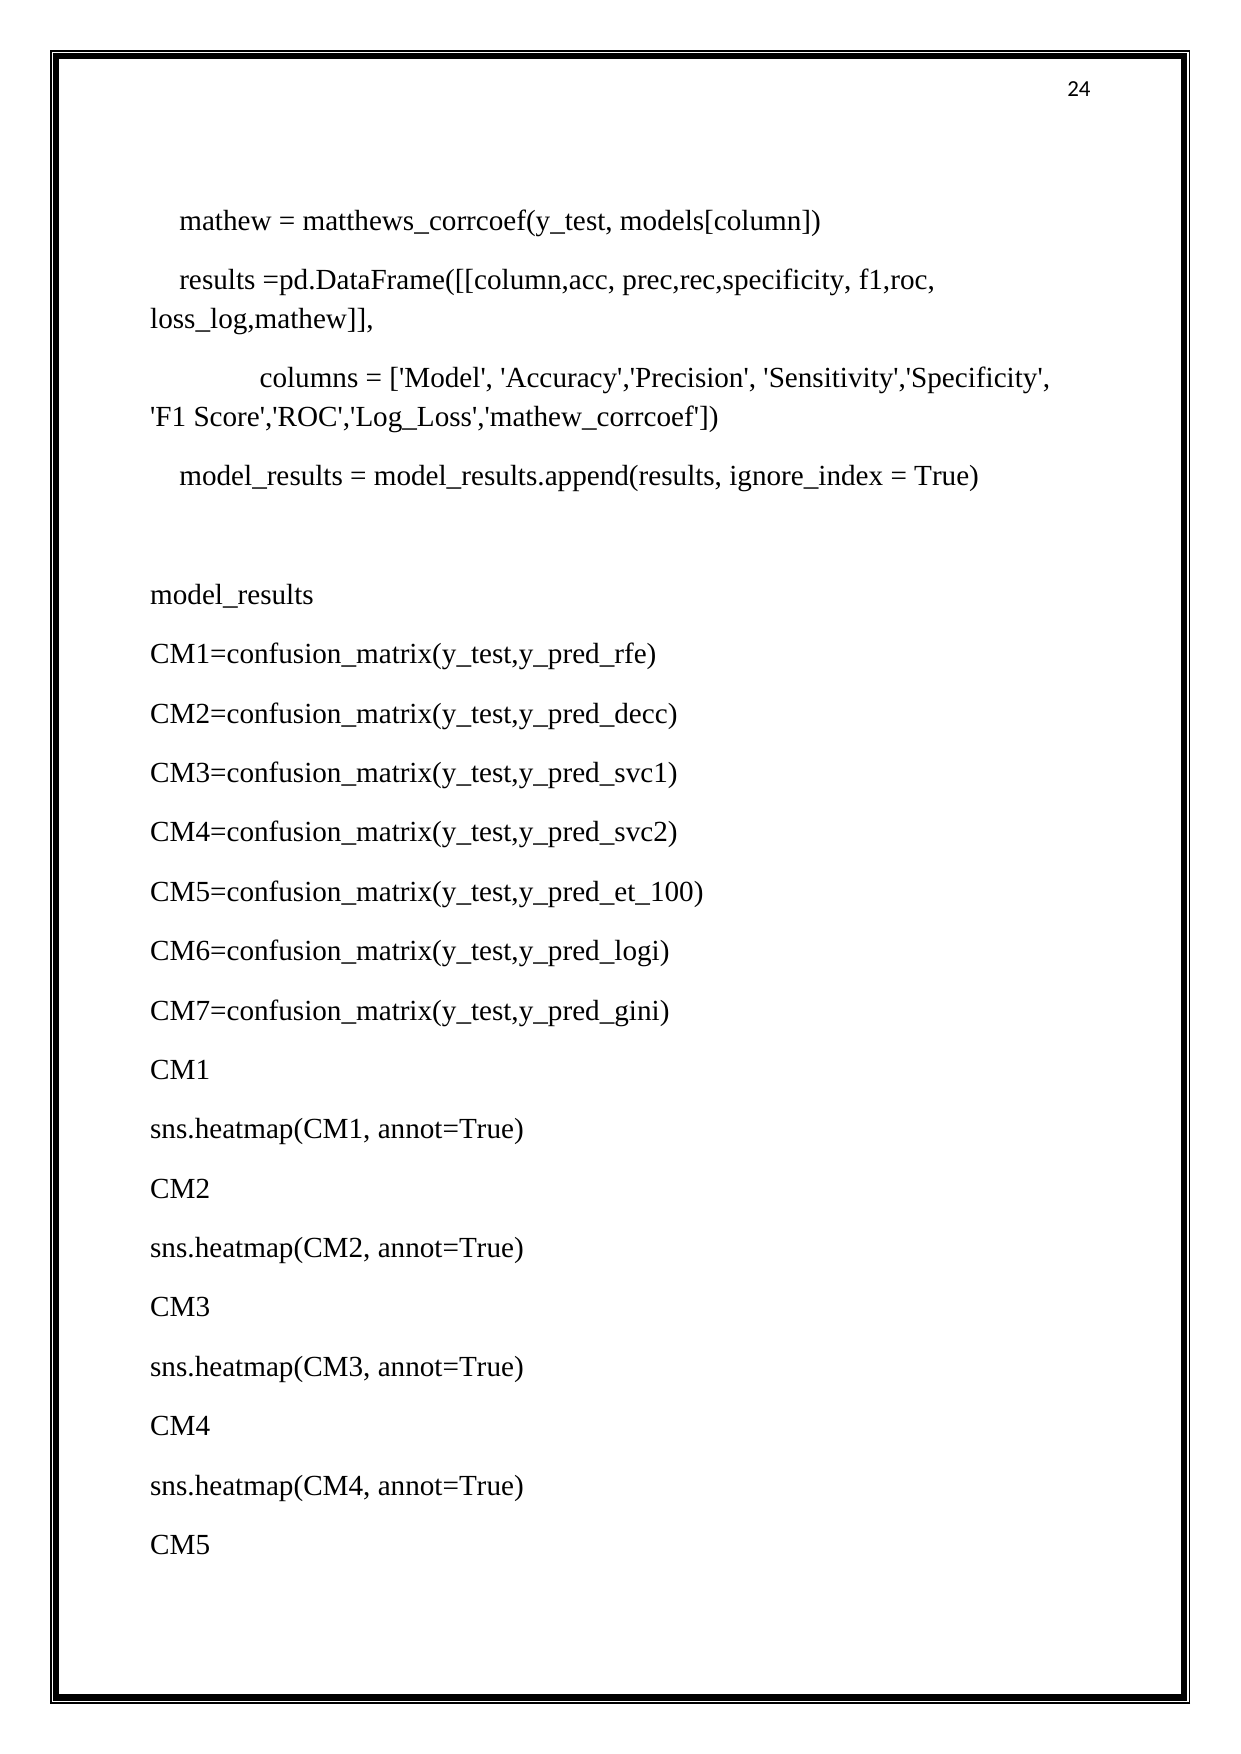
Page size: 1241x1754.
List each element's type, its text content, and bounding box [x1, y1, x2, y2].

text columns = ['Model', 'Accuracy','Precision', 'Sensitivity','Specificity', 'F1 Score','ROC','Log_Loss','mathew_corrcoef']) [150, 360, 1090, 432]
text sns.heatmap(CM4, annot=True) [150, 1468, 1090, 1501]
text model_results [150, 577, 1090, 611]
text sns.heatmap(CM2, annot=True) [150, 1230, 1090, 1264]
text results =pd.DataFrame([[column,acc, prec,rec,specificity, f1,roc, loss_log,mathew]], [150, 262, 1090, 334]
text CM3 [150, 1289, 1090, 1323]
text sns.heatmap(CM3, annot=True) [150, 1349, 1090, 1382]
text CM1 [150, 1052, 1090, 1086]
text CM2=confusion_matrix(y_test,y_pred_decc) [150, 696, 1090, 729]
text CM4 [150, 1408, 1090, 1442]
text mathew = matthews_corrcoef(y_test, models[column]) [150, 203, 1090, 237]
text CM1=confusion_matrix(y_test,y_pred_rfe) [150, 636, 1090, 670]
text CM7=confusion_matrix(y_test,y_pred_gini) [150, 993, 1090, 1026]
text model_results = model_results.append(results, ignore_index = True) [150, 458, 1090, 492]
text CM4=confusion_matrix(y_test,y_pred_svc2) [150, 814, 1090, 848]
text CM3=confusion_matrix(y_test,y_pred_svc1) [150, 755, 1090, 789]
text sns.heatmap(CM1, annot=True) [150, 1111, 1090, 1145]
text CM5=confusion_matrix(y_test,y_pred_et_100) [150, 874, 1090, 907]
text CM2 [150, 1171, 1090, 1204]
text CM6=confusion_matrix(y_test,y_pred_logi) [150, 933, 1090, 967]
text CM5 [150, 1527, 1090, 1561]
